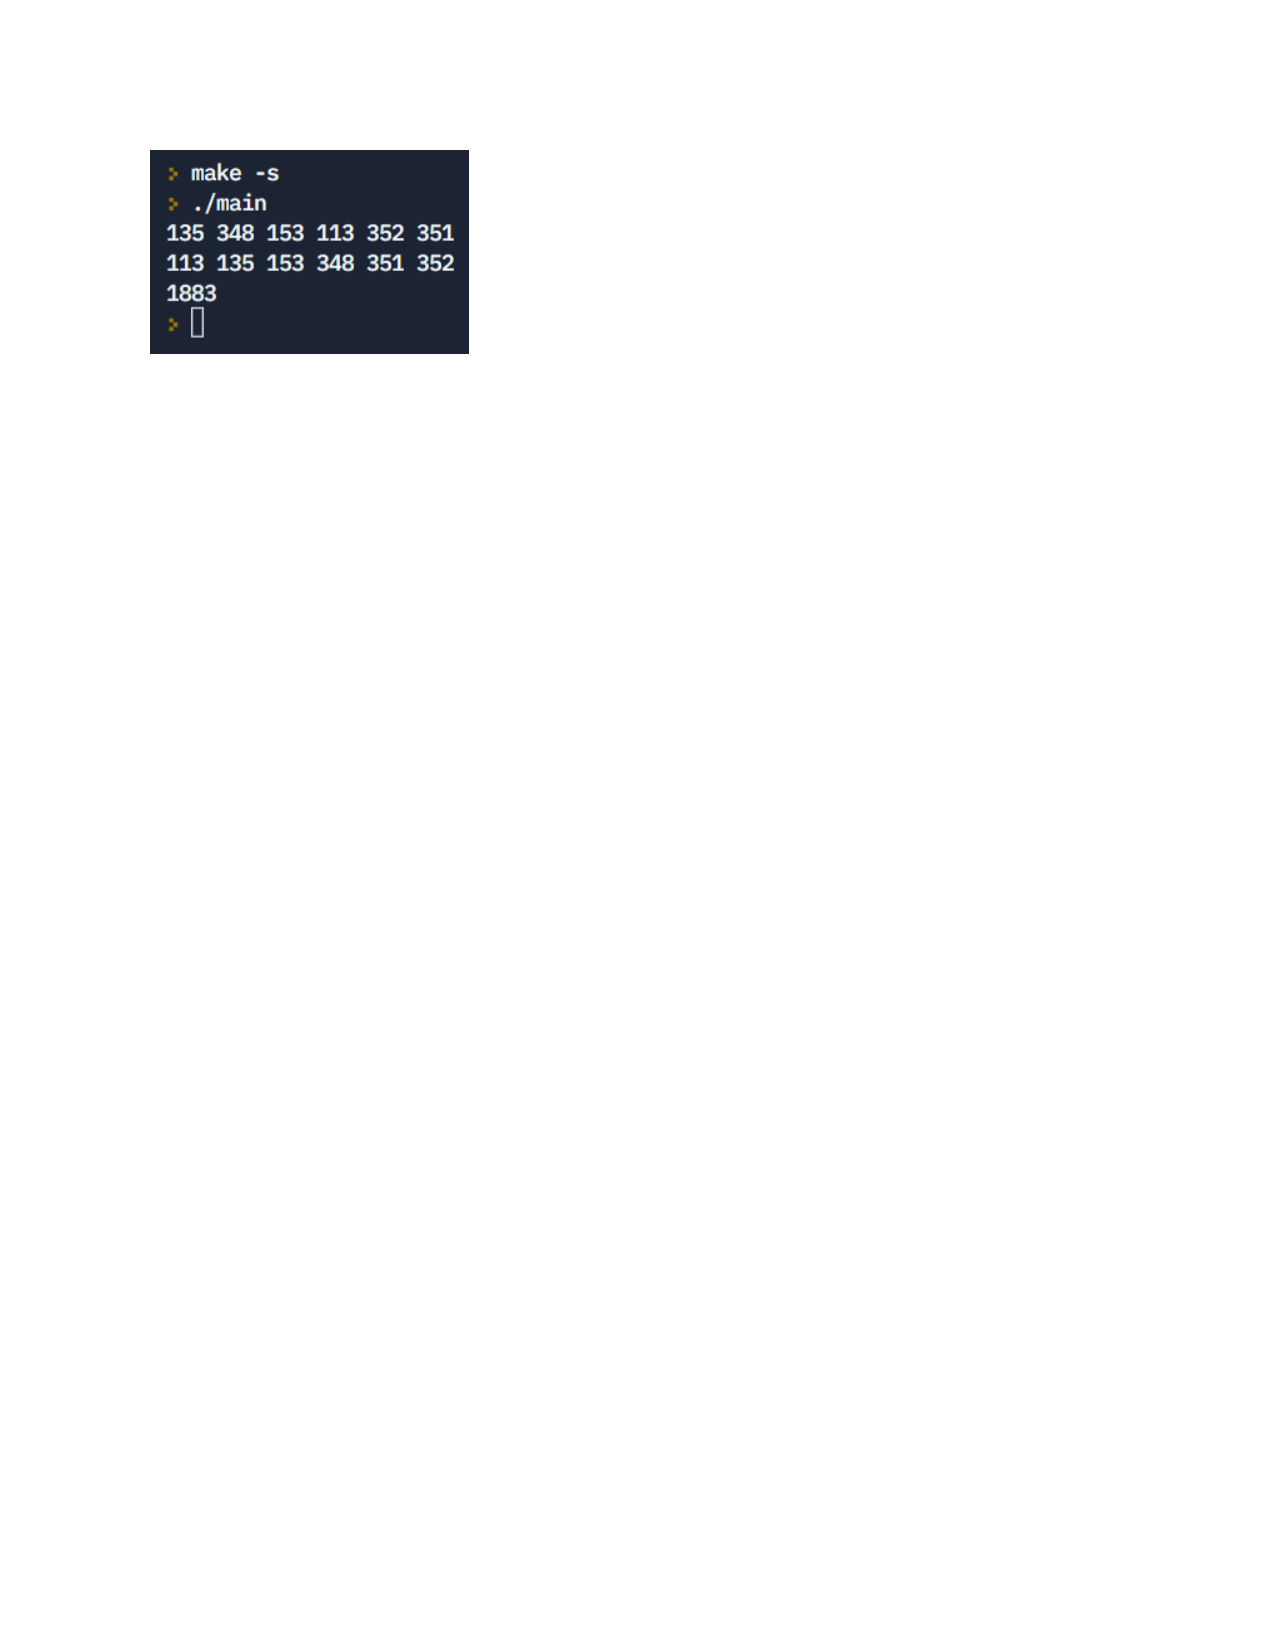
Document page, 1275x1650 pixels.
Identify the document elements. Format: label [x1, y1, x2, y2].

picture [150, 150, 469, 354]
